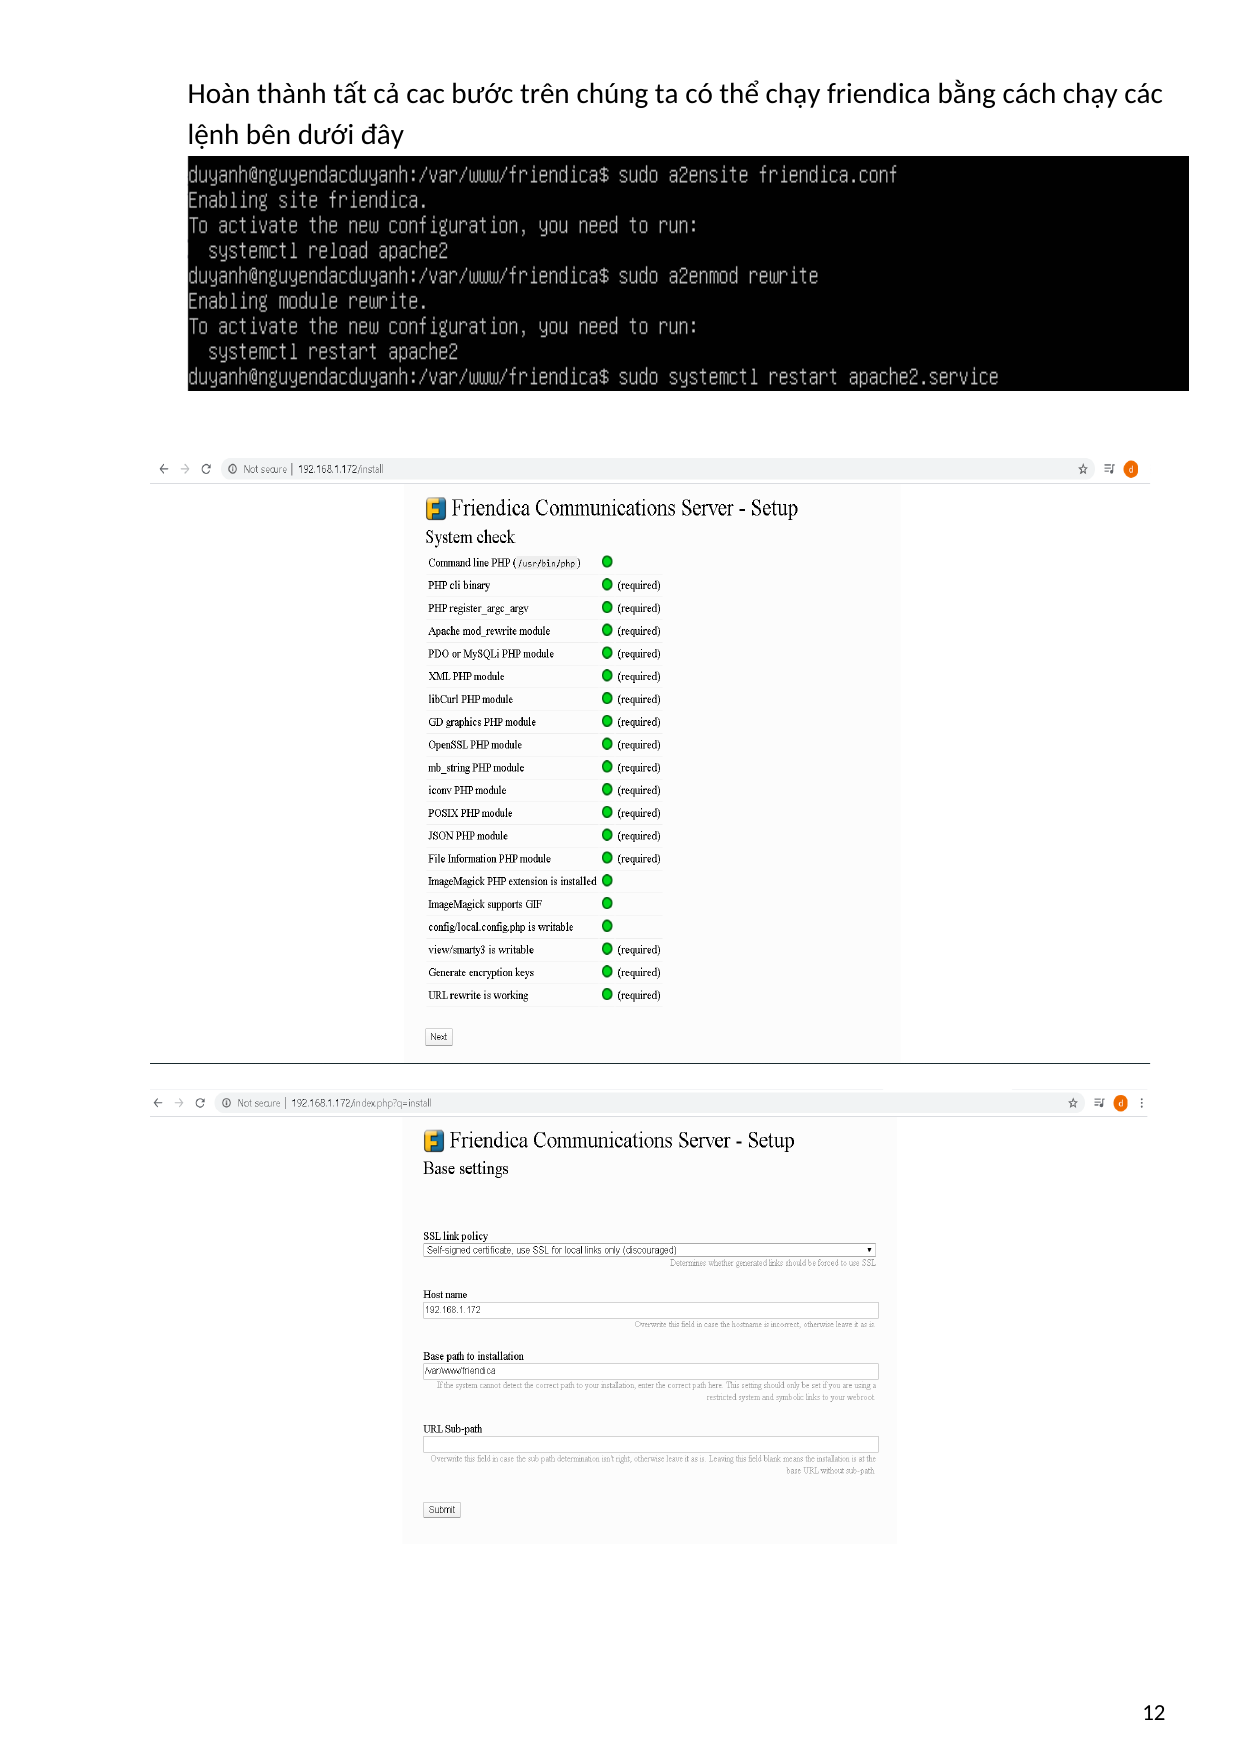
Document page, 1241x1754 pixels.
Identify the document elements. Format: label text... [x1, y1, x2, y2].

picture [150, 456, 1151, 1064]
picture [150, 1089, 1148, 1673]
picture [187, 156, 1189, 391]
list Hoàn thành tất cả cac bước trên chúng ta có thể chạy friendica bằng cách chạy các lệnh bên dưới đây [187, 75, 1165, 152]
